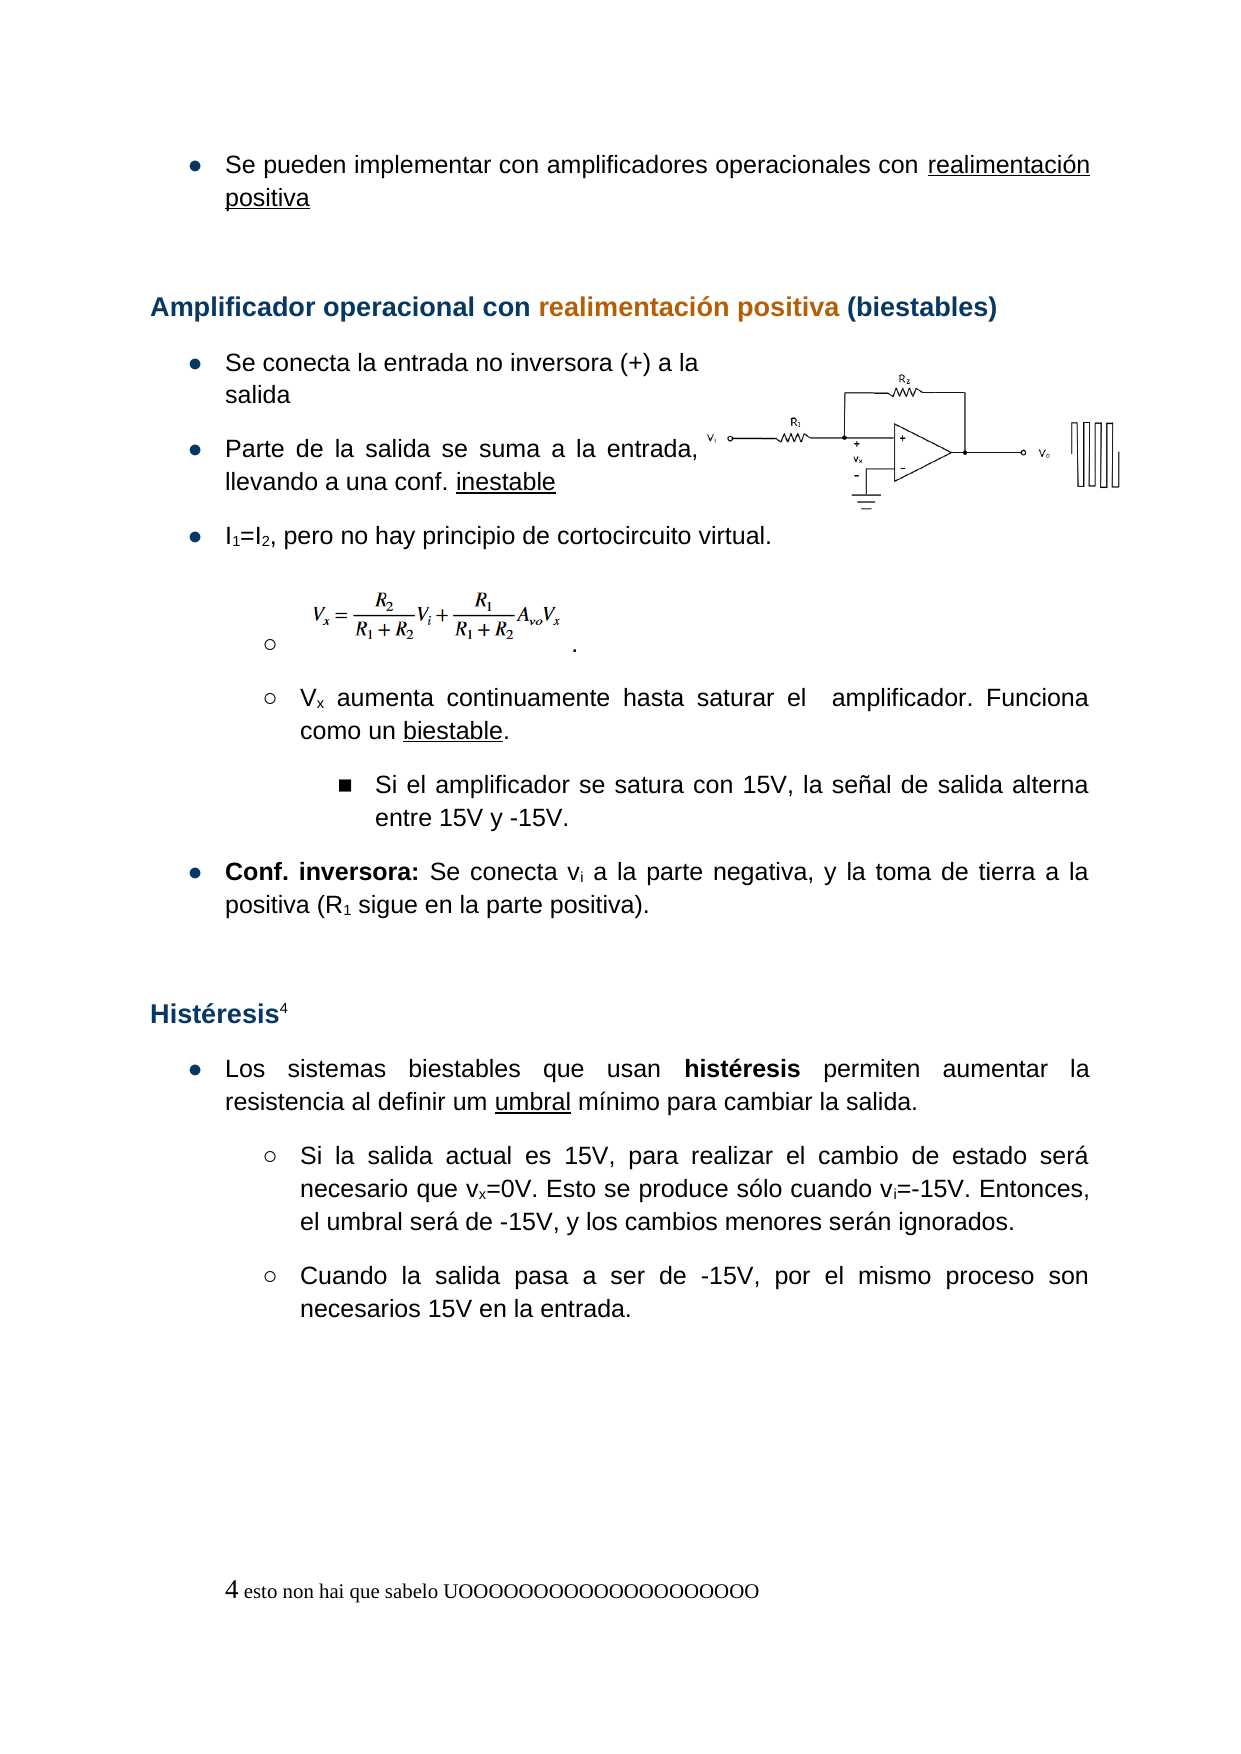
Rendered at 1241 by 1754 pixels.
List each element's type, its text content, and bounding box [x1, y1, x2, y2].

text Amplificador operacional con realimentación positiva (biestables) [150, 291, 1090, 322]
picture [300, 575, 572, 653]
list I1=I2, pero no hay principio de cortocircuito virtual. [187, 521, 1090, 550]
list Se pueden implementar con amplificadores operacionales con realimentación positiva [187, 150, 1090, 212]
picture [699, 360, 1150, 520]
list Si la salida actual es 15V, para realizar el cambio de estado será necesario que vx=0V. Esto se produce sólo cuando vi=-15V. Entonces, el umbral será de -15V, y los cambios menores serán ignorados. [262, 1141, 1090, 1236]
list Cuando la salida pasa a ser de -15V, por el mismo proceso son necesarios 15V en la entrada. [262, 1261, 1090, 1323]
list Se conecta la entrada no inversora (+) a la salida [187, 347, 1090, 409]
list Los sistemas biestables que usan histéresis permiten aumentar la resistencia al definir um umbral mínimo para cambiar la salida. [187, 1054, 1090, 1116]
list Conf. inversora: Se conecta vi a la parte negativa, y la toma de tierra a la positiva (R1 sigue en la parte positiva). [187, 857, 1090, 919]
text Histéresis [150, 998, 1090, 1029]
list Si el amplificador se satura con 15V, la señal de salida alterna entre 15V y -15V. [337, 770, 1090, 832]
list Vx aumenta continuamente hasta saturar el amplificador. Funciona como un biestable. [262, 683, 1090, 745]
list Parte de la salida se suma a la entrada, llevando a una conf. inestable [187, 434, 699, 496]
